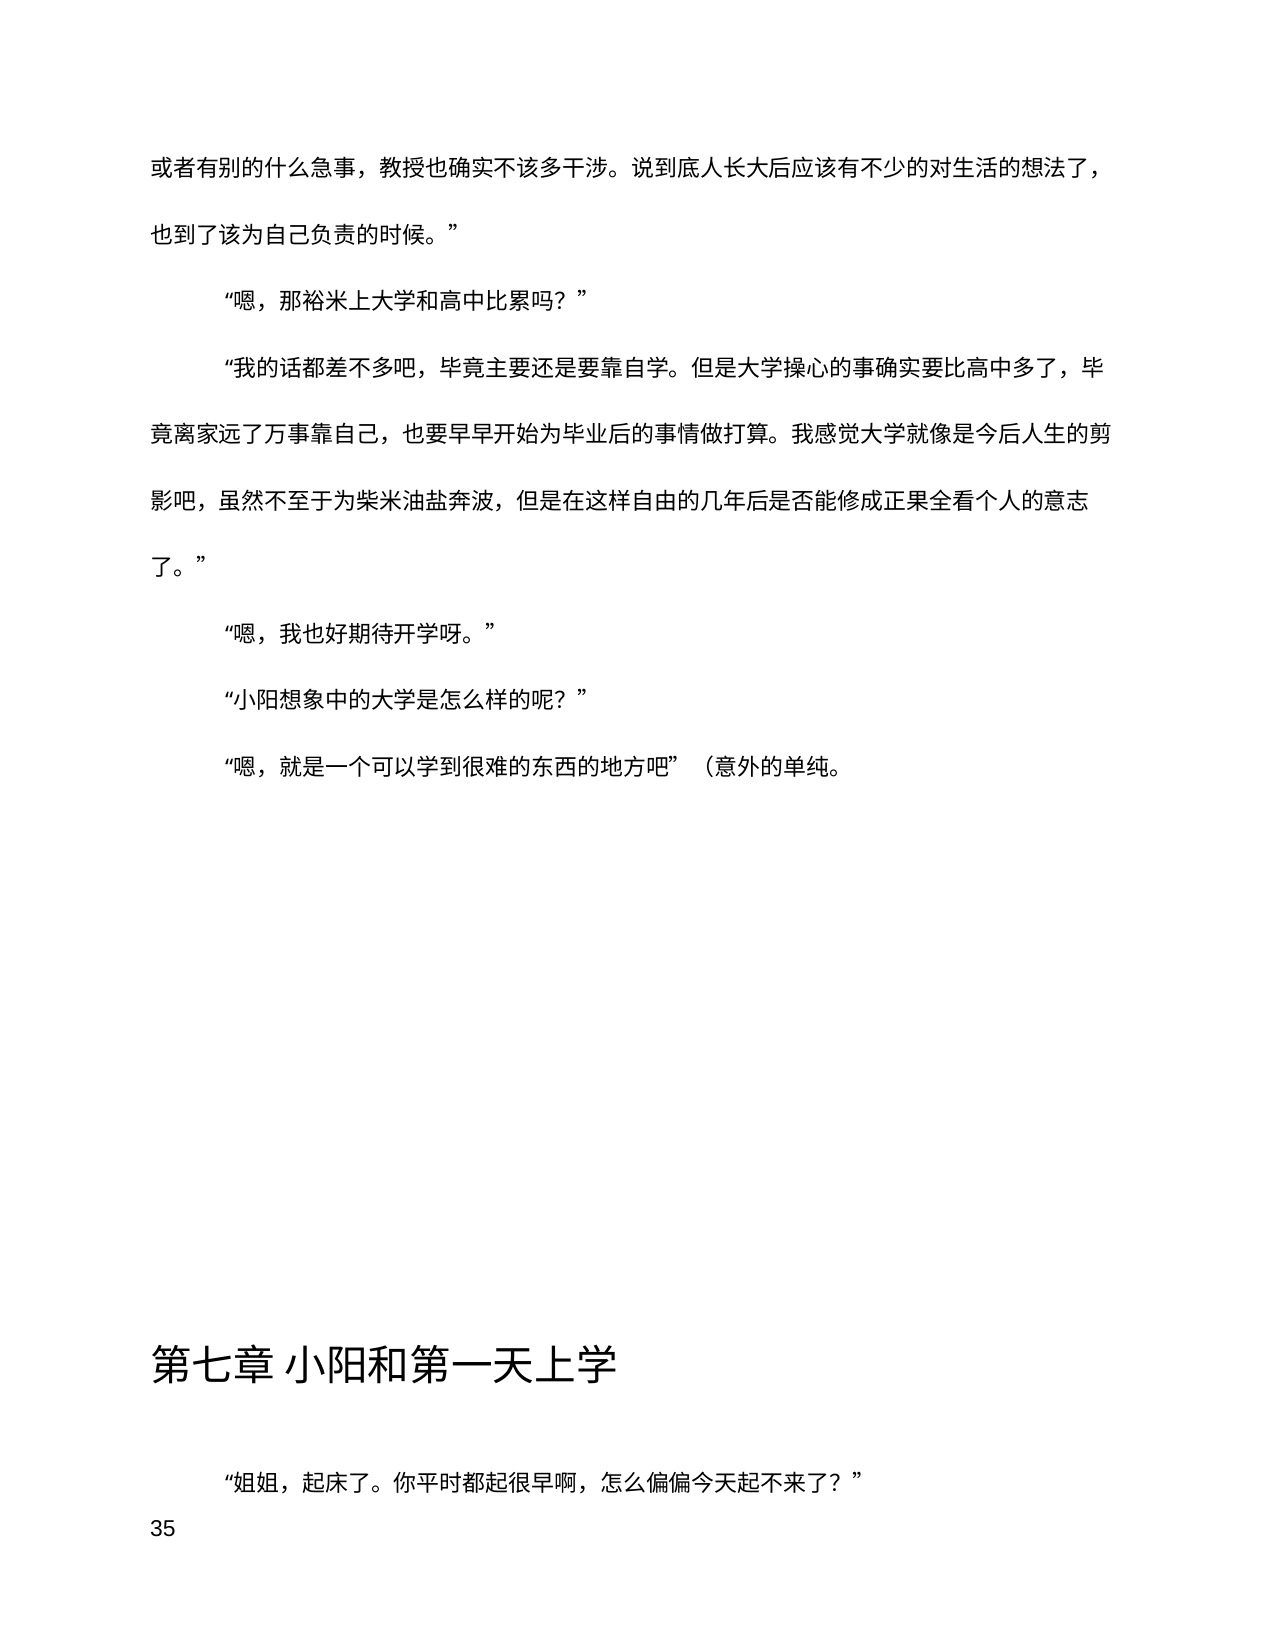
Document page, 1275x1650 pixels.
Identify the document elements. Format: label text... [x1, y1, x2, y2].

text “小阳想象中的大学是怎么样的呢？” [150, 682, 1125, 716]
text “我的话都差不多吧，毕竟主要还是要靠自学。但是大学操心的事确实要比高中多了，毕竟离家远了万事靠自己，也要早早开始为毕业后的事情做打算。我感觉大学就像是今后人生的剪影吧，虽然不至于为柴米油盐奔波，但是在这样自由的几年后是否能修成正果全看个人的意志了。” [150, 349, 1125, 582]
text “姐姐，起床了。你平时都起很早啊，怎么偏偏今天起不来了？” [150, 1465, 1125, 1498]
subtitle 第七章 小阳和第一天上学 [150, 1332, 1125, 1392]
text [150, 150, 1125, 250]
text “嗯，就是一个可以学到很难的东西的地方吧”（意外的单纯。 [150, 749, 1125, 782]
text “嗯，那裕米上大学和高中比累吗？” [150, 283, 1125, 316]
text “嗯，我也好期待开学呀。” [150, 616, 1125, 649]
